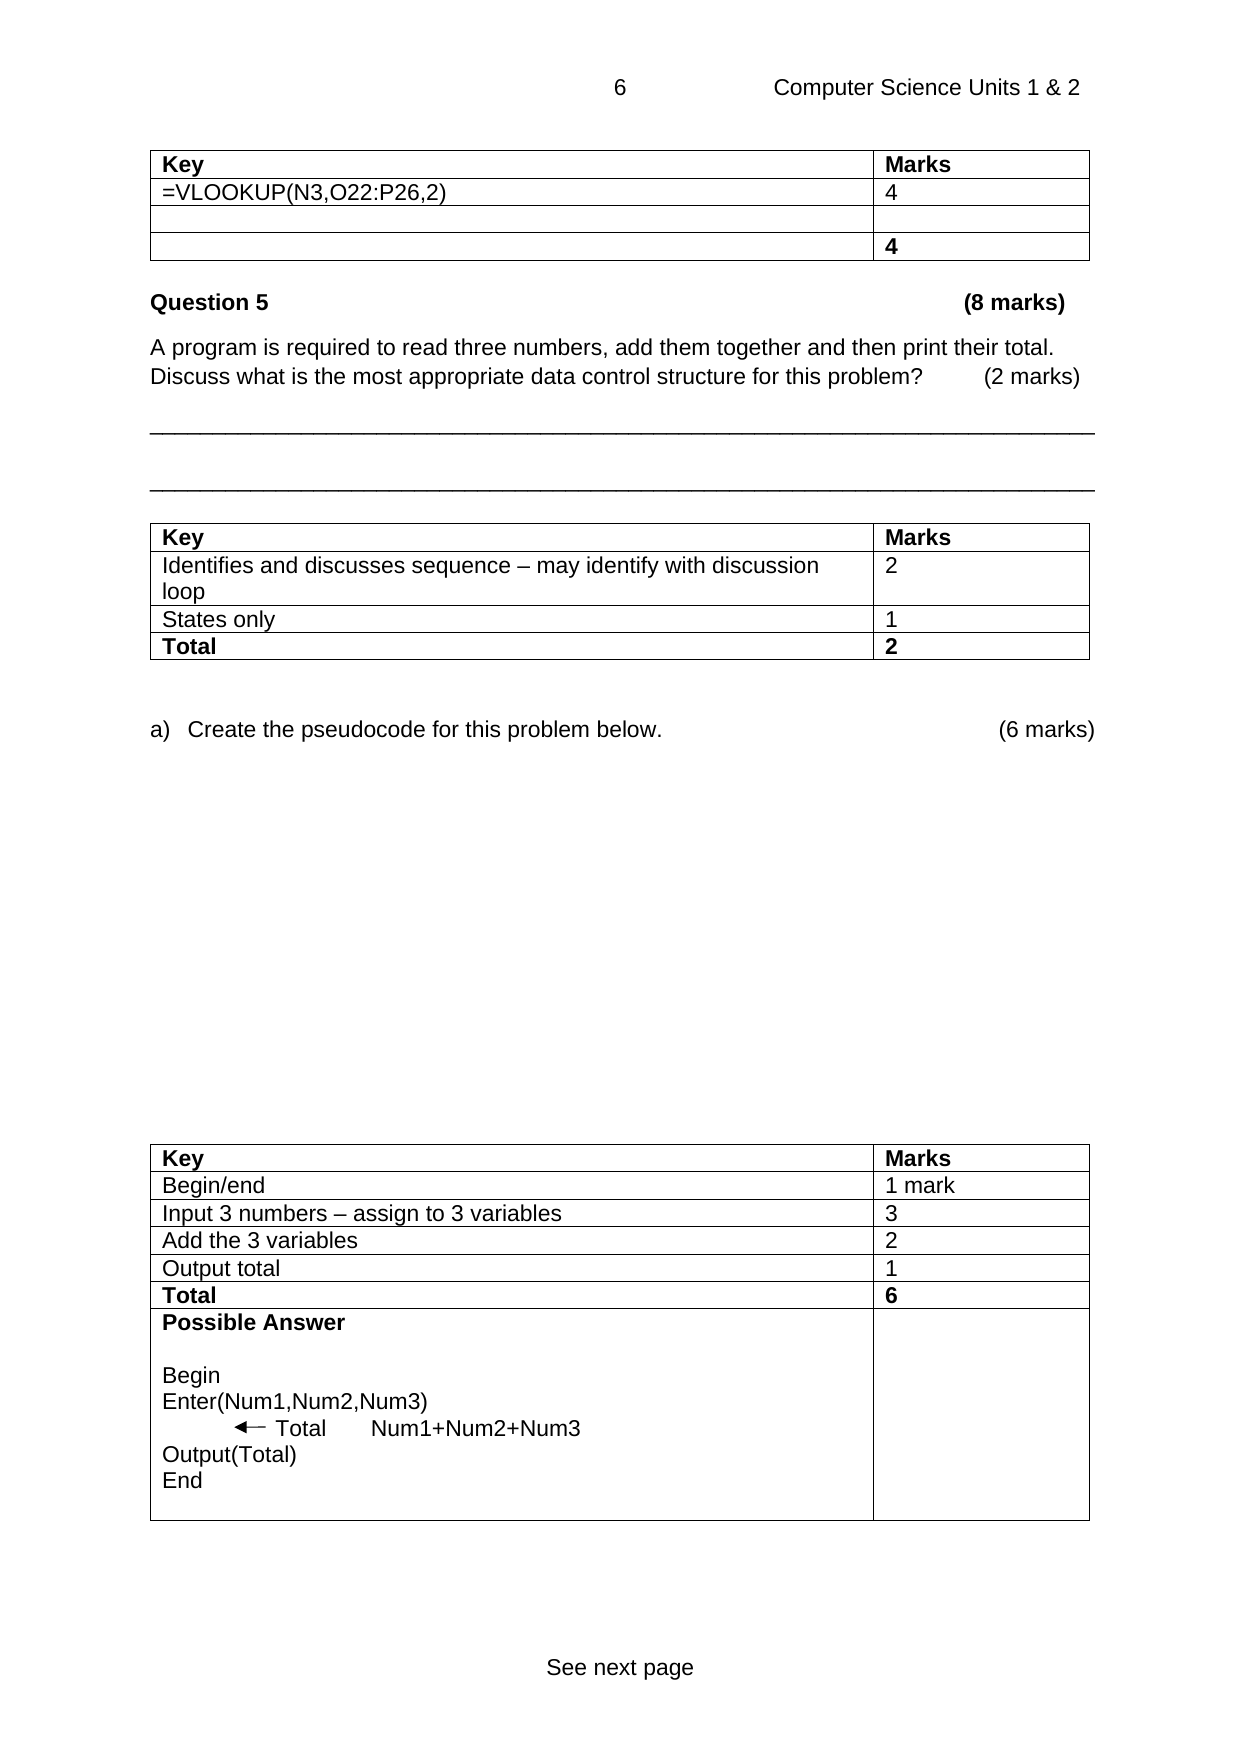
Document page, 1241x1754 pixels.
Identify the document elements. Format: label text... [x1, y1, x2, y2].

table_cell =VLOOKUP(N3,O22:P26,2) [151, 179, 873, 205]
table_cell States only [151, 606, 873, 632]
table_cell 3 [874, 1200, 1089, 1226]
table_cell [151, 206, 873, 232]
table_cell 2 [874, 552, 1089, 604]
table_cell 6 [874, 1282, 1089, 1308]
table_cell 4 [874, 233, 1089, 259]
table_cell 1 [874, 606, 1089, 632]
table_header Marks [874, 1145, 1089, 1171]
table_cell [874, 1309, 1089, 1520]
table_cell Total [151, 633, 873, 659]
table_cell 4 [874, 179, 1089, 205]
table_cell 2 [874, 633, 1089, 659]
list Question 5 (8 marks) [150, 289, 1090, 315]
table_cell [151, 233, 873, 259]
table_cell Output total [151, 1255, 873, 1281]
table_cell 1 mark [874, 1172, 1089, 1199]
table_cell Possible Answer Begin Enter(Num1,Num2,Num3) Total Num1+Num2+Num3 Output(Total) End [151, 1309, 873, 1520]
table_cell 2 [874, 1227, 1089, 1253]
table_cell Begin/end [151, 1172, 873, 1199]
text A program is required to read three numbers, add them together and then print their total. Discuss what is the most appropriate data control structure for this problem? (2 marks) [150, 334, 1090, 389]
table_cell Identifies and discusses sequence – may identify with discussion loop [151, 552, 873, 604]
table_cell 1 [874, 1255, 1089, 1281]
table_header Marks [874, 524, 1089, 551]
table_cell Input 3 numbers – assign to 3 variables [151, 1200, 873, 1226]
table_cell [874, 206, 1089, 232]
table_header Key [151, 524, 873, 551]
list Create the pseudocode for this problem below. (6 marks) [150, 716, 1090, 743]
table_cell Total [151, 1282, 873, 1308]
table_header Key [151, 151, 873, 177]
table_header Marks [874, 151, 1089, 177]
table_header Key [151, 1145, 873, 1171]
table_cell Add the 3 variables [151, 1227, 873, 1253]
